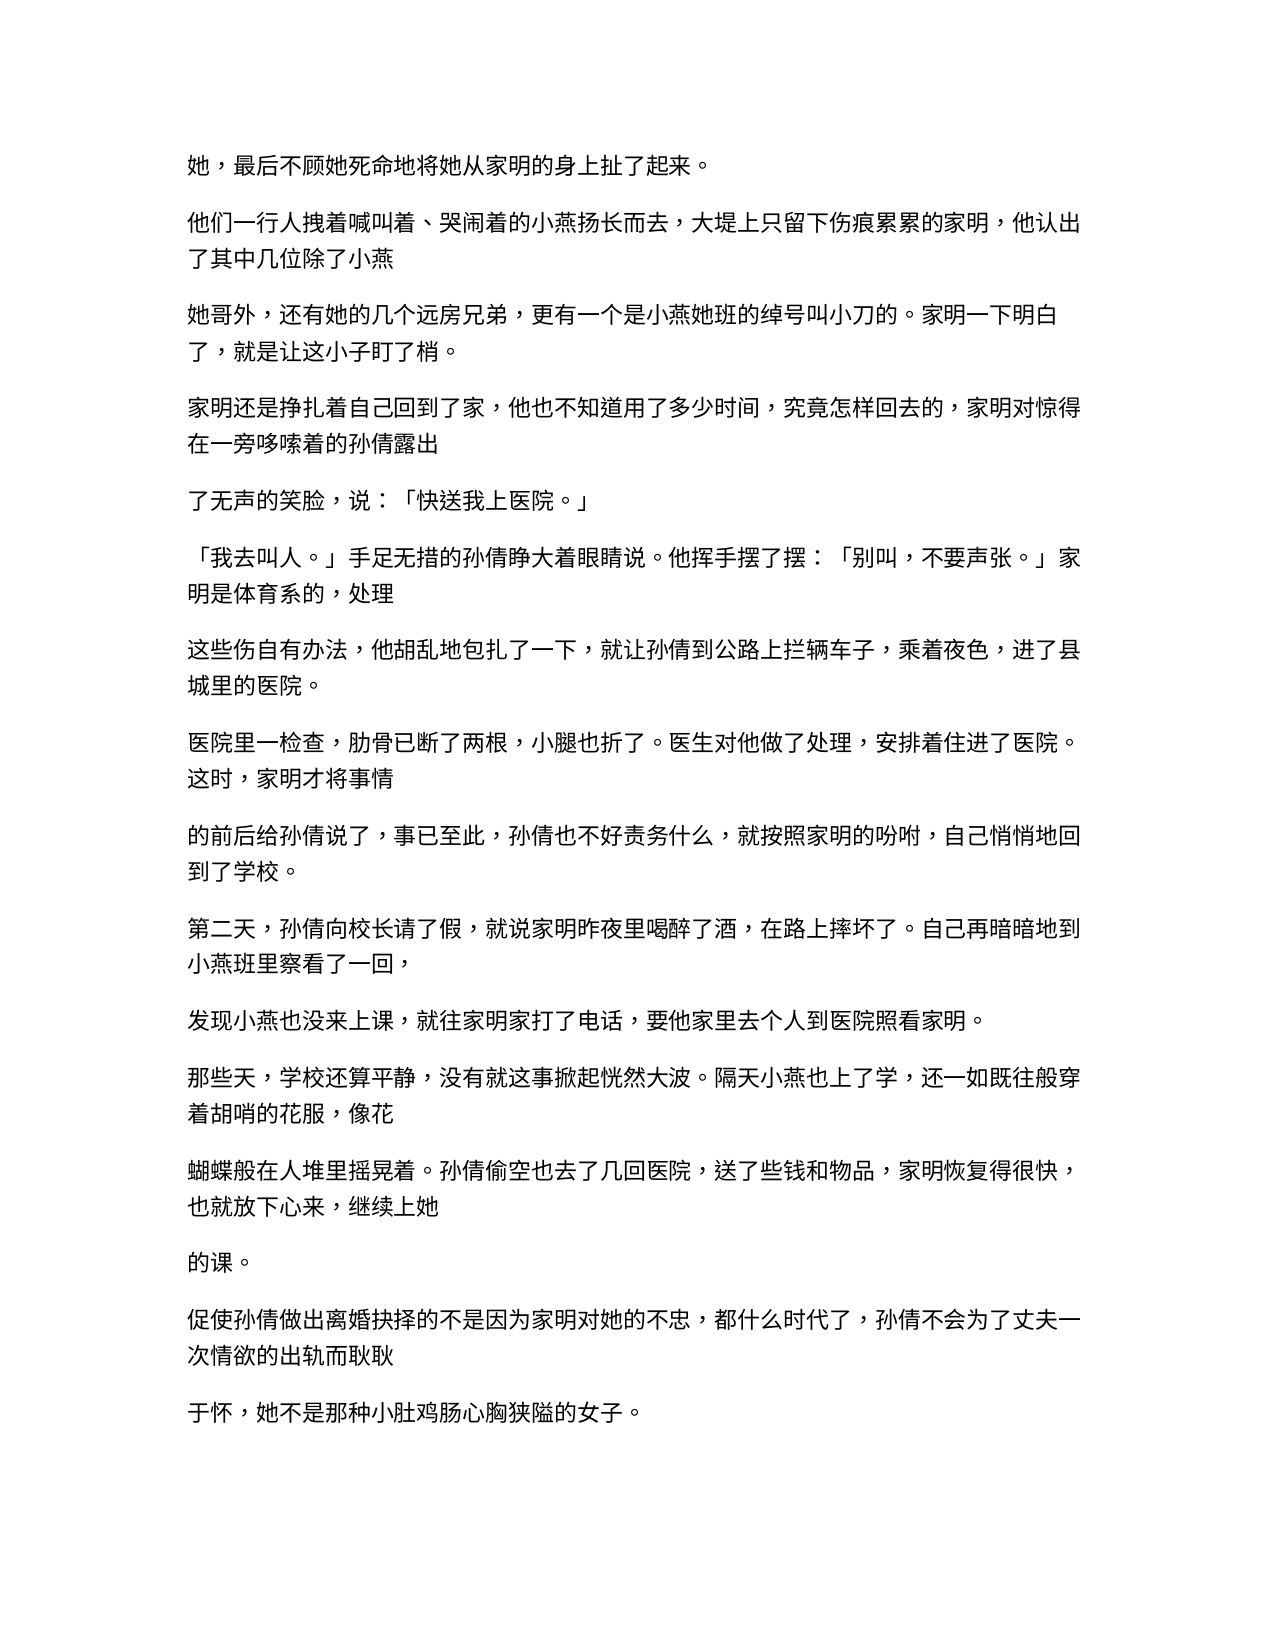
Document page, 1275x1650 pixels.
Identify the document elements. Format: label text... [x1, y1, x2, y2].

text 第二天，孙倩向校长请了假，就说家明昨夜里喝醉了酒，在路上摔坏了。自己再暗暗地到小燕班里察看了一回， [187, 912, 1087, 980]
text 她哥外，还有她的几个远房兄弟，更有一个是小燕她班的绰号叫小刀的。家明一下明白了，就是让这小子盯了梢。 [187, 299, 1087, 367]
text 蝴蝶般在人堆里摇晃着。孙倩偷空也去了几回医院，送了些钱和物品，家明恢复得很快，也就放下心来，继续上她 [187, 1155, 1087, 1222]
text 于怀，她不是那种小肚鸡肠心胸狭隘的女子。 [187, 1397, 1087, 1428]
text 这些伤自有办法，他胡乱地包扎了一下，就让孙倩到公路上拦辆车子，乘着夜色，进了县城里的医院。 [187, 634, 1087, 702]
text 了无声的笑脸，说：「快送我上医院。」 [187, 485, 1087, 516]
text 发现小燕也没来上课，就往家明家打了电话，要他家里去个人到医院照看家明。 [187, 1005, 1087, 1036]
text 那些天，学校还算平静，没有就这事掀起恍然大波。隔天小燕也上了学，还一如既往般穿着胡哨的花服，像花 [187, 1062, 1087, 1129]
text 医院里一检查，肋骨已断了两根，小腿也折了。医生对他做了处理，安排着住进了医院。这时，家明才将事情 [187, 727, 1087, 794]
text 「我去叫人。」手足无措的孙倩睁大着眼睛说。他挥手摆了摆：「别叫，不要声张。」家明是体育系的，处理 [187, 542, 1087, 609]
text 他们一行人拽着喊叫着、哭闹着的小燕扬长而去，大堤上只留下伤痕累累的家明，他认出了其中几位除了小燕 [187, 207, 1087, 274]
text 家明还是挣扎着自己回到了家，他也不知道用了多少时间，究竟怎样回去的，家明对惊得在一旁哆嗦着的孙倩露出 [187, 392, 1087, 459]
text 的课。 [187, 1247, 1087, 1279]
text 的前后给孙倩说了，事已至此，孙倩也不好责务什么，就按照家明的吩咐，自己悄悄地回到了学校。 [187, 820, 1087, 887]
text 促使孙倩做出离婚抉择的不是因为家明对她的不忠，都什么时代了，孙倩不会为了丈夫一次情欲的出轨而耿耿 [187, 1304, 1087, 1371]
text 她，最后不顾她死命地将她从家明的身上扯了起来。 [187, 150, 1087, 181]
